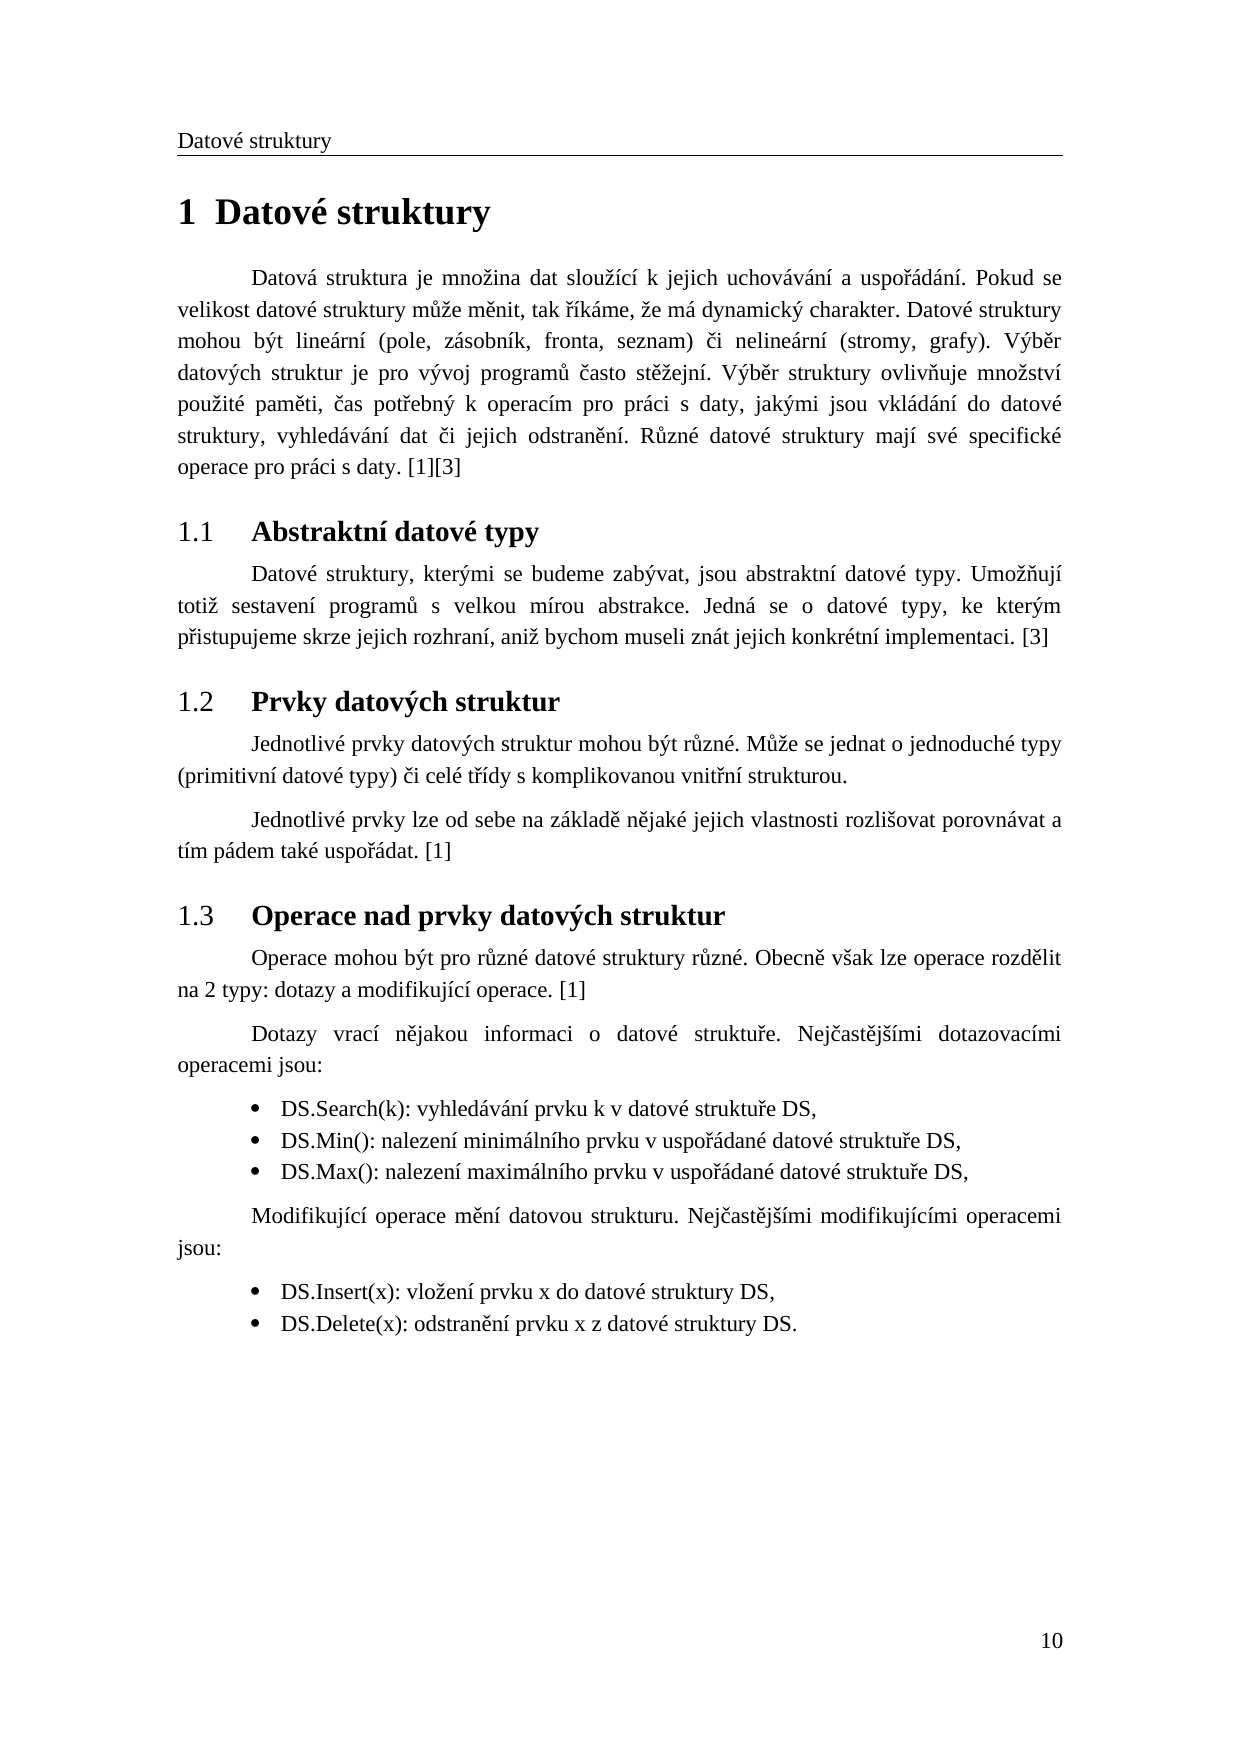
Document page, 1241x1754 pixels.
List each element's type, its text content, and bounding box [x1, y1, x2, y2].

subtitle Operace nad prvky datových struktur [177, 898, 1063, 932]
text Datové struktury, kterými se budeme zabývat, jsou abstraktní datové typy. Umožňují totiž sestavení programů s velkou mírou abstrakce. Jedná se o datové typy, ke kterým přistupujeme skrze jejich rozhraní, aniž bychom museli znát jejich konkrétní implementaci. [3] [177, 560, 1063, 650]
list DS.Search(k): vyhledávání prvku k v datové struktuře DS, [251, 1095, 1063, 1122]
list DS.Insert(x): vložení prvku x do datové struktury DS, [251, 1278, 1063, 1304]
text Jednotlivé prvky datových struktur mohou být různé. Může se jednat o jednoduché typy (primitivní datové typy) či celé třídy s komplikovanou vnitřní strukturou. [177, 730, 1063, 788]
list DS.Delete(x): odstranění prvku x z datové struktury DS. [251, 1310, 1063, 1336]
list DS.Max(): nalezení maximálního prvku v uspořádané datové struktuře DS, [251, 1158, 1063, 1185]
subtitle Abstraktní datové typy [177, 514, 1063, 548]
text Datová struktura je množina dat sloužící k jejich uchovávání a uspořádání. Pokud se velikost datové struktury může měnit, tak říkáme, že má dynamický charakter. Datové struktury mohou být lineární (pole, zásobník, fronta, seznam) či nelineární (stromy, grafy). Výběr datových struktur je pro vývoj programů často stěžejní. Výběr struktury ovlivňuje množství použité paměti, čas potřebný k operacím pro práci s daty, jakými jsou vkládání do datové struktury, vyhledávání dat či jejich odstranění. Různé datové struktury mají své specifické operace pro práci s daty. [1][3] [177, 264, 1063, 480]
subtitle Datové struktury [177, 190, 1063, 233]
list DS.Min(): nalezení minimálního prvku v uspořádané datové struktuře DS, [251, 1127, 1063, 1153]
subtitle Prvky datových struktur [177, 684, 1063, 718]
text Dotazy vrací nějakou informaci o datové struktuře. Nejčastějšími dotazovacími operacemi jsou: [177, 1020, 1063, 1078]
text Modifikující operace mění datovou strukturu. Nejčastějšími modifikujícími operacemi jsou: [177, 1202, 1063, 1260]
text Jednotlivé prvky lze od sebe na základě nějaké jejich vlastnosti rozlišovat porovnávat a tím pádem také uspořádat. [1] [177, 806, 1063, 864]
text Operace mohou být pro různé datové struktury různé. Obecně však lze operace rozdělit na 2 typy: dotazy a modifikující operace. [1] [177, 944, 1063, 1002]
